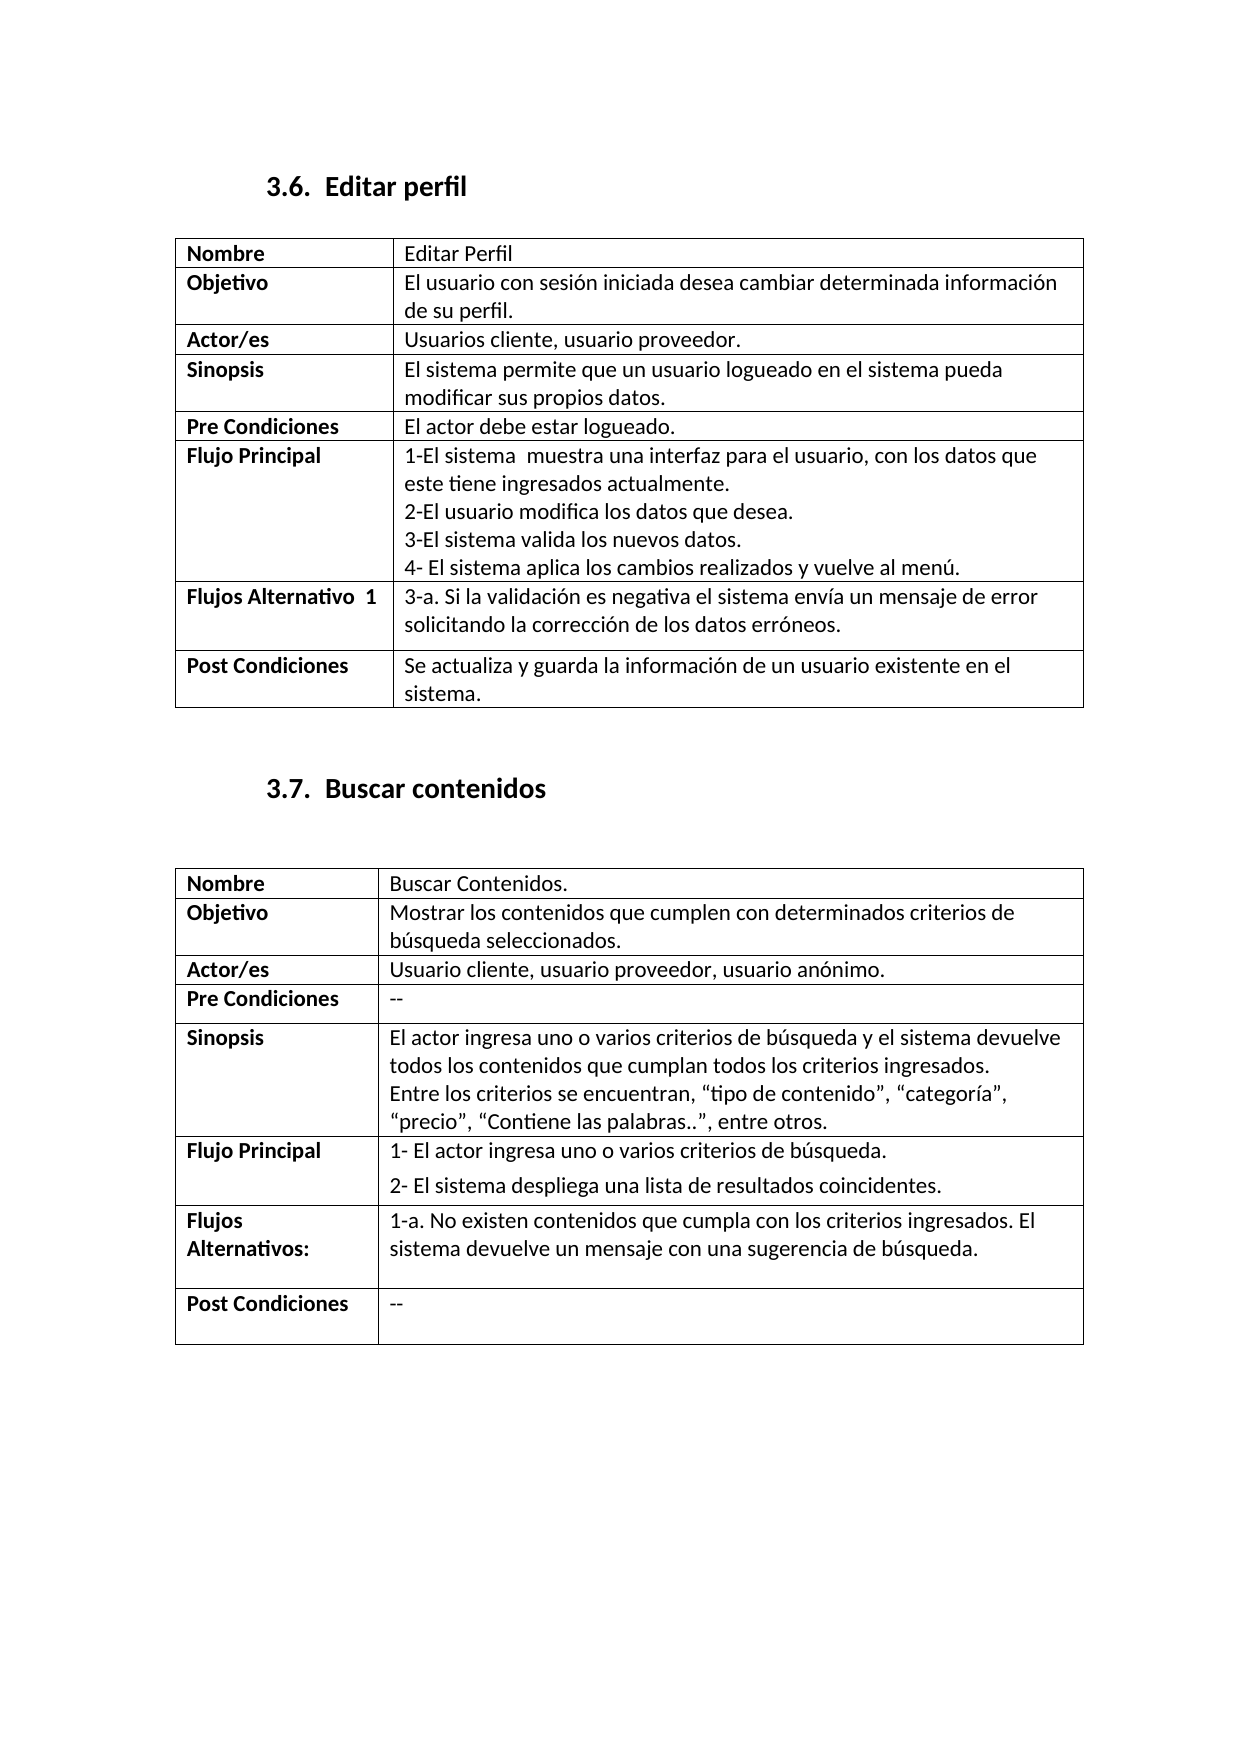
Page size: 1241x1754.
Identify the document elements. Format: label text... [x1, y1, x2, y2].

table_cell El actor debe estar logueado. [394, 412, 1083, 440]
table_cell Actor/es [176, 956, 378, 983]
table_cell Post Condiciones [176, 1289, 378, 1344]
table_cell Post Condiciones [176, 651, 393, 707]
table_cell -- [379, 1289, 1083, 1344]
subtitle Editar perfil [251, 168, 1063, 204]
table_cell Objetivo [176, 268, 393, 324]
table_cell Sinopsis [176, 355, 393, 411]
table_cell Flujo Principal [176, 441, 393, 581]
table_cell Flujos Alternativo 1 [176, 582, 393, 650]
table_cell 1-a. No existen contenidos que cumpla con los criterios ingresados. El sistema devuelve un mensaje con una sugerencia de búsqueda. [379, 1206, 1083, 1288]
table_cell Se actualiza y guarda la información de un usuario existente en el sistema. [394, 651, 1083, 707]
table_cell Pre Condiciones [176, 412, 393, 440]
table_header Nombre [176, 239, 393, 267]
table_cell Actor/es [176, 325, 393, 354]
table_cell 1-El sistema muestra una interfaz para el usuario, con los datos que este tiene ingresados actualmente. 2-El usuario modifica los datos que desea. 3-El sistema valida los nuevos datos. 4- El sistema aplica los cambios realizados y vuelve al menú. [394, 441, 1083, 581]
table_cell -- [379, 985, 1083, 1022]
table_cell El usuario con sesión iniciada desea cambiar determinada información de su perfil. [394, 268, 1083, 324]
table_cell 1- El actor ingresa uno o varios criterios de búsqueda. 2- El sistema despliega una lista de resultados coincidentes. [379, 1137, 1083, 1205]
table_cell Flujos Alternativos: [176, 1206, 378, 1288]
subtitle Buscar contenidos [251, 770, 1063, 806]
table_cell Usuario cliente, usuario proveedor, usuario anónimo. [379, 956, 1083, 983]
table_header Editar Perfil [394, 239, 1083, 267]
table_cell 3-a. Si la validación es negativa el sistema envía un mensaje de error solicitando la corrección de los datos erróneos. [394, 582, 1083, 650]
table_cell Usuarios cliente, usuario proveedor. [394, 325, 1083, 354]
table_cell El actor ingresa uno o varios criterios de búsqueda y el sistema devuelve todos los contenidos que cumplan todos los criterios ingresados. Entre los criterios se encuentran, “tipo de contenido”, “categoría”, “precio”, “Contiene las palabras..”, entre otros. [379, 1024, 1083, 1136]
table_cell Sinopsis [176, 1024, 378, 1136]
table_cell Objetivo [176, 899, 378, 954]
table_cell Flujo Principal [176, 1137, 378, 1205]
table_cell El sistema permite que un usuario logueado en el sistema pueda modificar sus propios datos. [394, 355, 1083, 411]
table_header Nombre [176, 869, 378, 897]
table_cell Mostrar los contenidos que cumplen con determinados criterios de búsqueda seleccionados. [379, 899, 1083, 954]
table_header Buscar Contenidos. [379, 869, 1083, 897]
table_cell Pre Condiciones [176, 985, 378, 1022]
